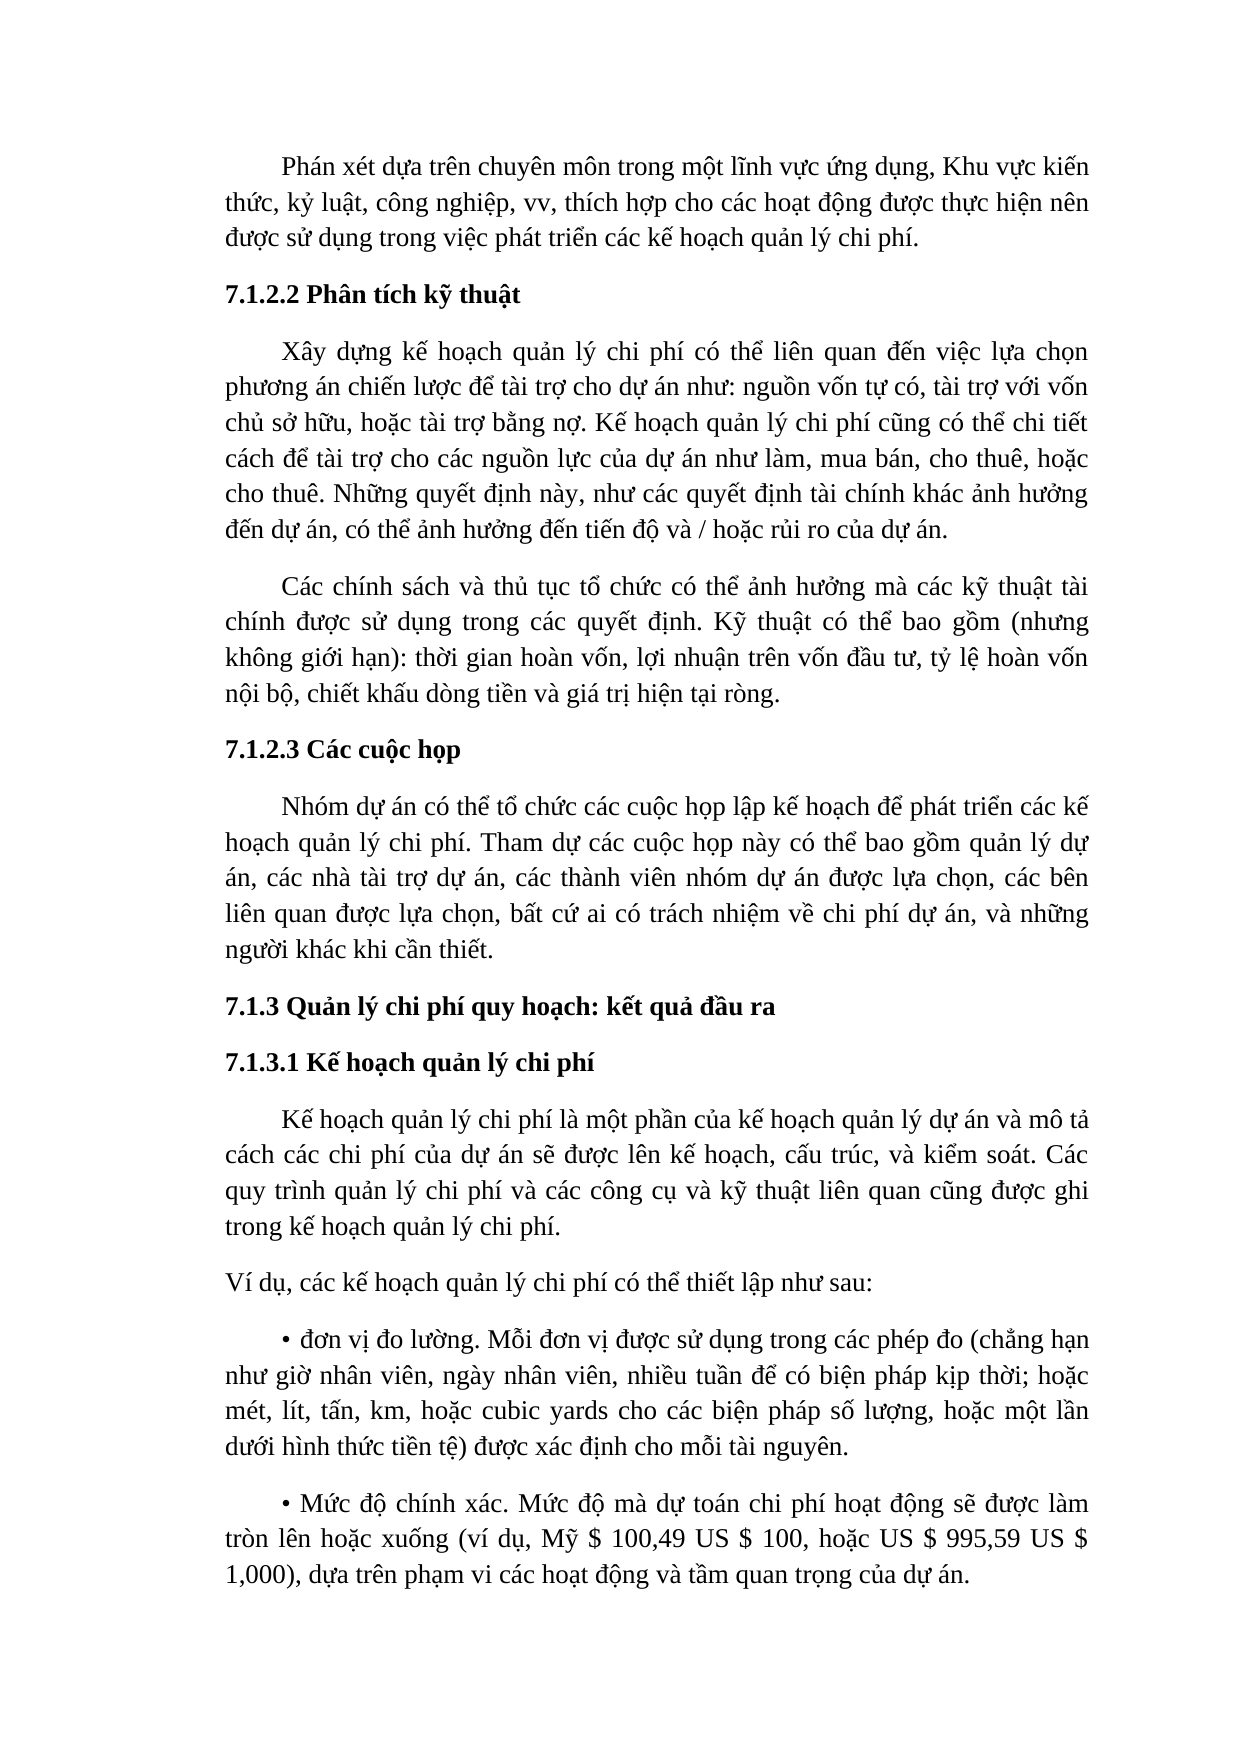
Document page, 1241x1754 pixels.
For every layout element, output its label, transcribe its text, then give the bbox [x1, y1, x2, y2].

text Nhóm dự án có thể tổ chức các cuộc họp lập kế hoạch để phát triển các kế hoạch quản lý chi phí. Tham dự các cuộc họp này có thể bao gồm quản lý dự án, các nhà tài trợ dự án, các thành viên nhóm dự án được lựa chọn, các bên liên quan được lựa chọn, bất cứ ai có trách nhiệm về chi phí dự án, và những người khác khi cần thiết. [225, 790, 1090, 964]
text • đơn vị đo lường. Mỗi đơn vị được sử dụng trong các phép đo (chẳng hạn như giờ nhân viên, ngày nhân viên, nhiều tuần để có biện pháp kịp thời; hoặc mét, lít, tấn, km, hoặc cubic yards cho các biện pháp số lượng, hoặc một lần dưới hình thức tiền tệ) được xác định cho mỗi tài nguyên. [225, 1323, 1090, 1461]
text 7.1.2.2 Phân tích kỹ thuật [225, 278, 1090, 309]
text Kế hoạch quản lý chi phí là một phần của kế hoạch quản lý dự án và mô tả cách các chi phí của dự án sẽ được lên kế hoạch, cấu trúc, và kiểm soát. Các quy trình quản lý chi phí và các công cụ và kỹ thuật liên quan cũng được ghi trong kế hoạch quản lý chi phí. [225, 1103, 1090, 1241]
text • Mức độ chính xác. Mức độ mà dự toán chi phí hoạt động sẽ được làm tròn lên hoặc xuống (ví dụ, Mỹ $ 100,49 US $ 100, hoặc US $ 995,59 US $ 1,000), dựa trên phạm vi các hoạt động và tầm quan trọng của dự án. [225, 1487, 1090, 1589]
text 7.1.3.1 Kế hoạch quản lý chi phí [225, 1046, 1090, 1077]
text Phán xét dựa trên chuyên môn trong một lĩnh vực ứng dụng, Khu vực kiến thức, kỷ luật, công nghiệp, vv, thích hợp cho các hoạt động được thực hiện nên được sử dụng trong việc phát triển các kế hoạch quản lý chi phí. [225, 150, 1090, 253]
text 7.1.3 Quản lý chi phí quy hoạch: kết quả đầu ra [225, 989, 1090, 1021]
text 7.1.2.3 Các cuộc họp [225, 733, 1090, 765]
text Các chính sách và thủ tục tổ chức có thể ảnh hưởng mà các kỹ thuật tài chính được sử dụng trong các quyết định. Kỹ thuật có thể bao gồm (nhưng không giới hạn): thời gian hoàn vốn, lợi nhuận trên vốn đầu tư, tỷ lệ hoàn vốn nội bộ, chiết khấu dòng tiền và giá trị hiện tại ròng. [225, 570, 1090, 708]
text Xây dựng kế hoạch quản lý chi phí có thể liên quan đến việc lựa chọn phương án chiến lược để tài trợ cho dự án như: nguồn vốn tự có, tài trợ với vốn chủ sở hữu, hoặc tài trợ bằng nợ. Kế hoạch quản lý chi phí cũng có thể chi tiết cách để tài trợ cho các nguồn lực của dự án như làm, mua bán, cho thuê, hoặc cho thuê. Những quyết định này, như các quyết định tài chính khác ảnh hưởng đến dự án, có thể ảnh hưởng đến tiến độ và / hoặc rủi ro của dự án. [225, 334, 1090, 544]
text Ví dụ, các kế hoạch quản lý chi phí có thể thiết lập như sau: [225, 1266, 1090, 1298]
